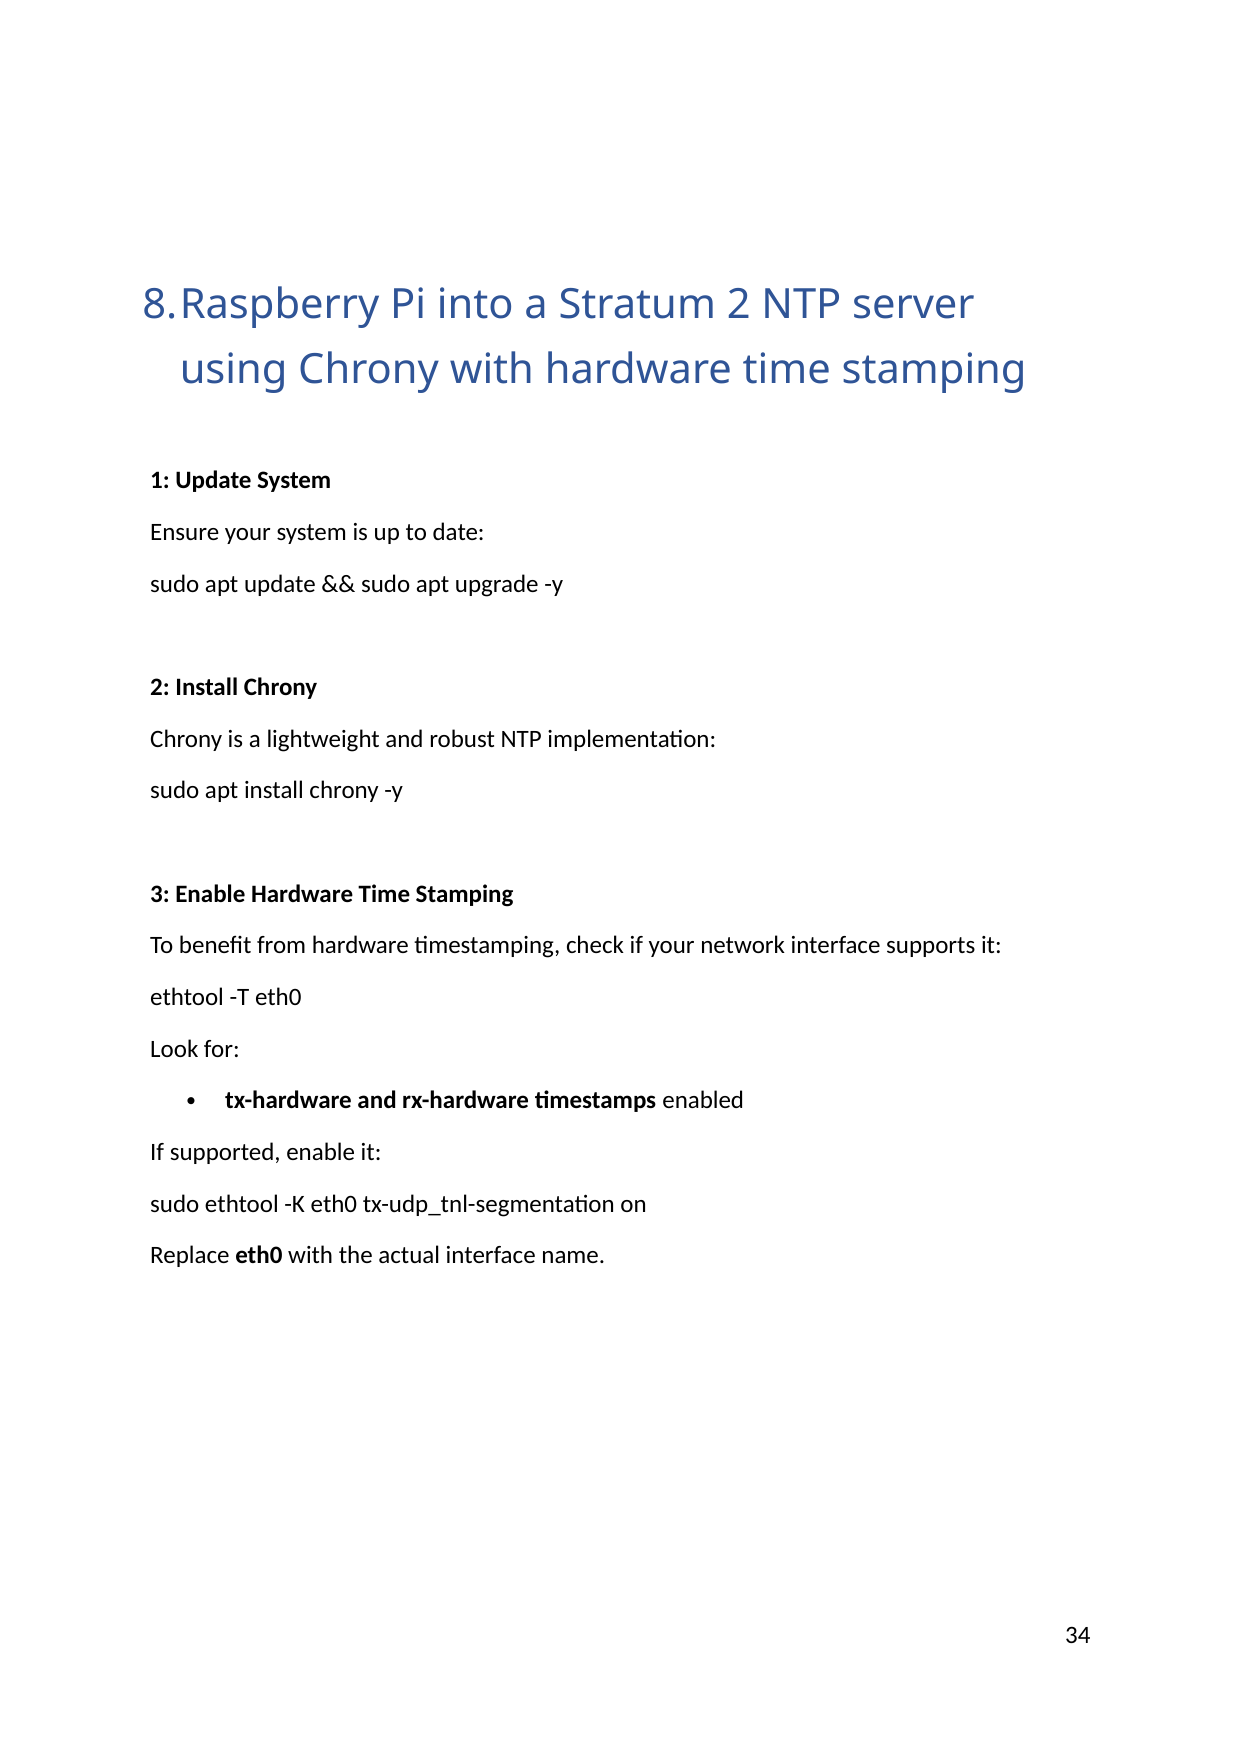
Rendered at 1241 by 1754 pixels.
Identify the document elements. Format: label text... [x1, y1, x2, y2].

text Look for: [150, 1033, 1090, 1063]
text 3: Enable Hardware Time Stamping [150, 878, 1090, 908]
text To benefit from hardware timestamping, check if your network interface supports it: [150, 929, 1090, 960]
text 1: Update System [150, 464, 1090, 495]
text ethtool -T eth0 [150, 981, 1090, 1012]
text Replace eth0 with the actual interface name. [150, 1239, 1090, 1270]
text If supported, enable it: [150, 1136, 1090, 1167]
subtitle Raspberry Pi into a Stratum 2 NTP server using Chrony with hardware time stamping [142, 274, 1090, 396]
text sudo ethtool -K eth0 tx-udp_tnl-segmentation on [150, 1188, 1090, 1218]
text Ensure your system is up to date: [150, 516, 1090, 547]
text Chrony is a lightweight and robust NTP implementation: [150, 723, 1090, 753]
text sudo apt install chrony -y [150, 774, 1090, 805]
text sudo apt update && sudo apt upgrade -y [150, 568, 1090, 598]
list tx-hardware and rx-hardware timestamps enabled [187, 1084, 1090, 1115]
text 2: Install Chrony [150, 671, 1090, 702]
